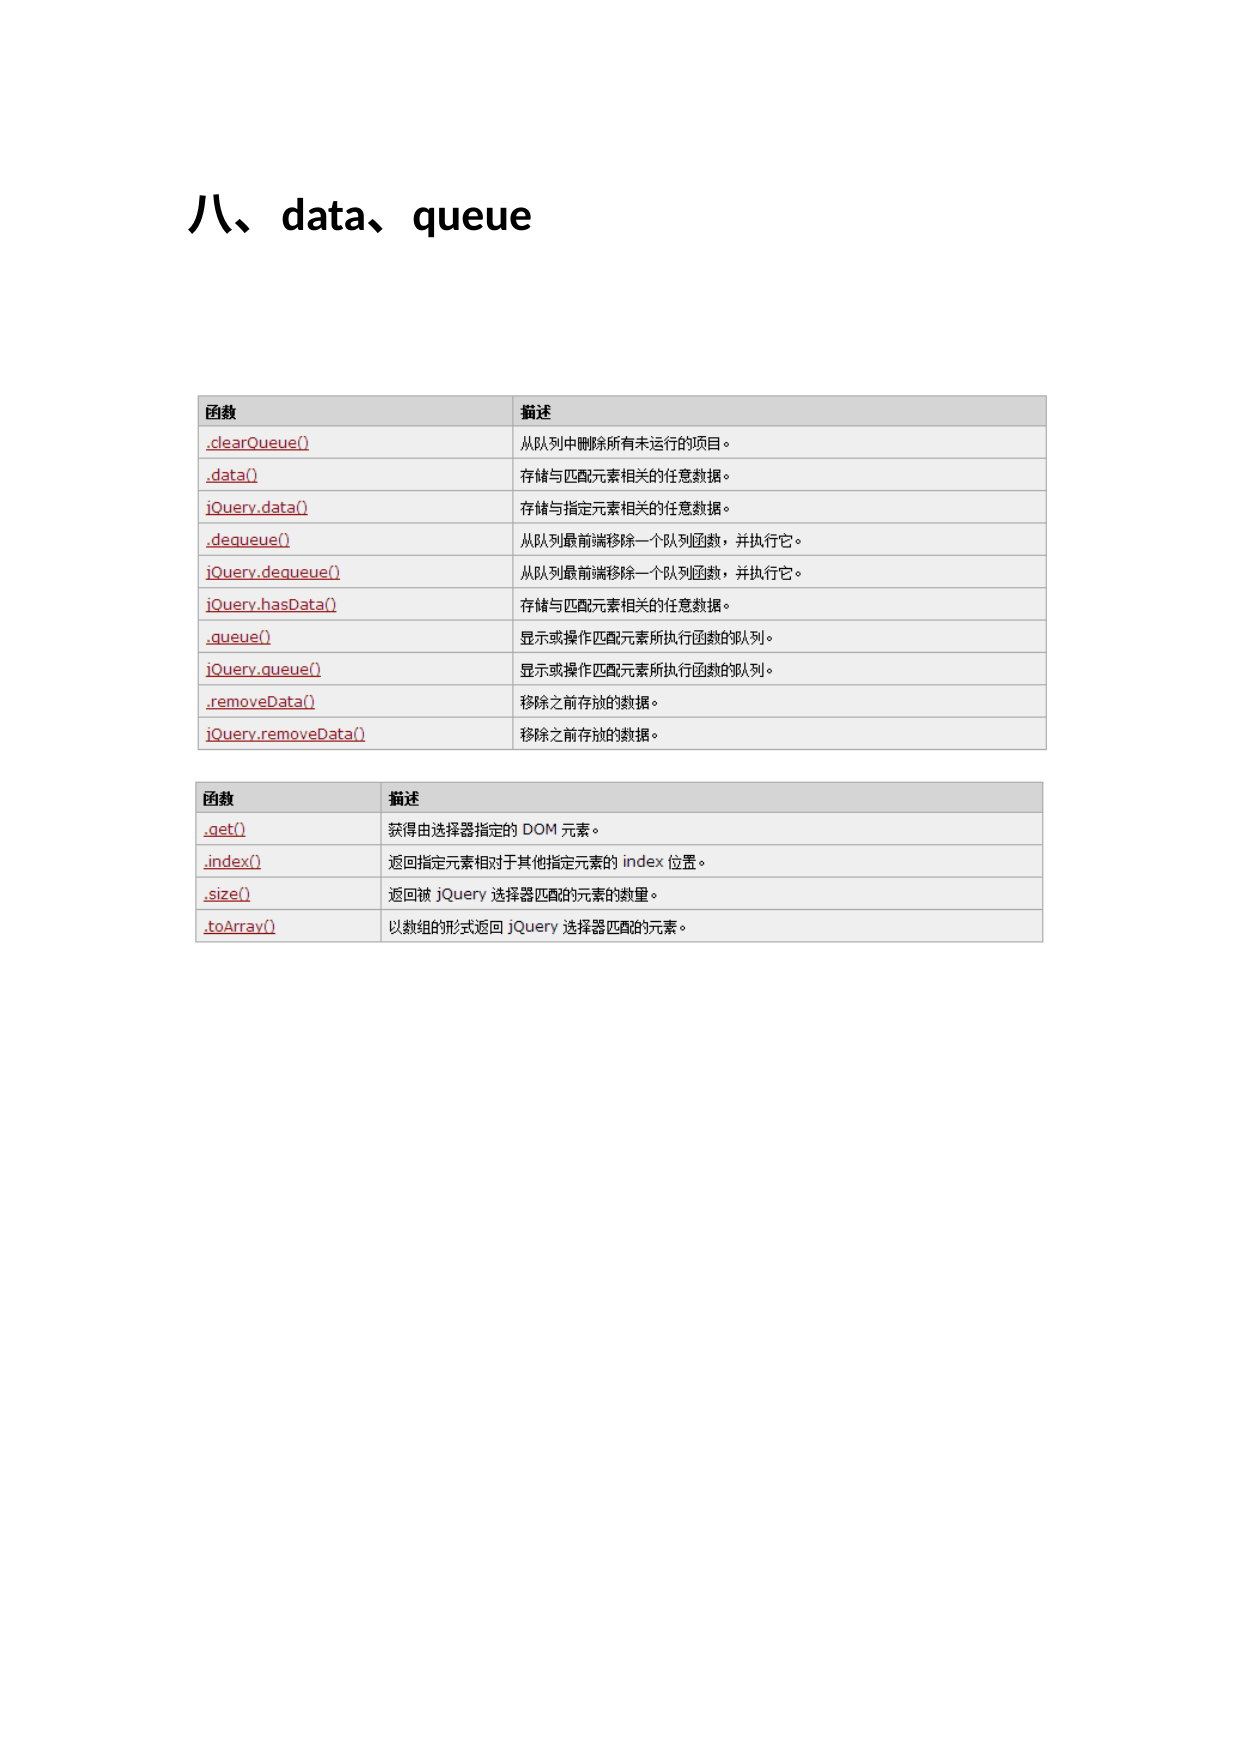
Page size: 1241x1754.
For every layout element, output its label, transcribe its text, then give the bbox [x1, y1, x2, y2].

subtitle data、queue [187, 162, 1053, 259]
picture [187, 777, 1053, 951]
picture [187, 387, 1053, 761]
